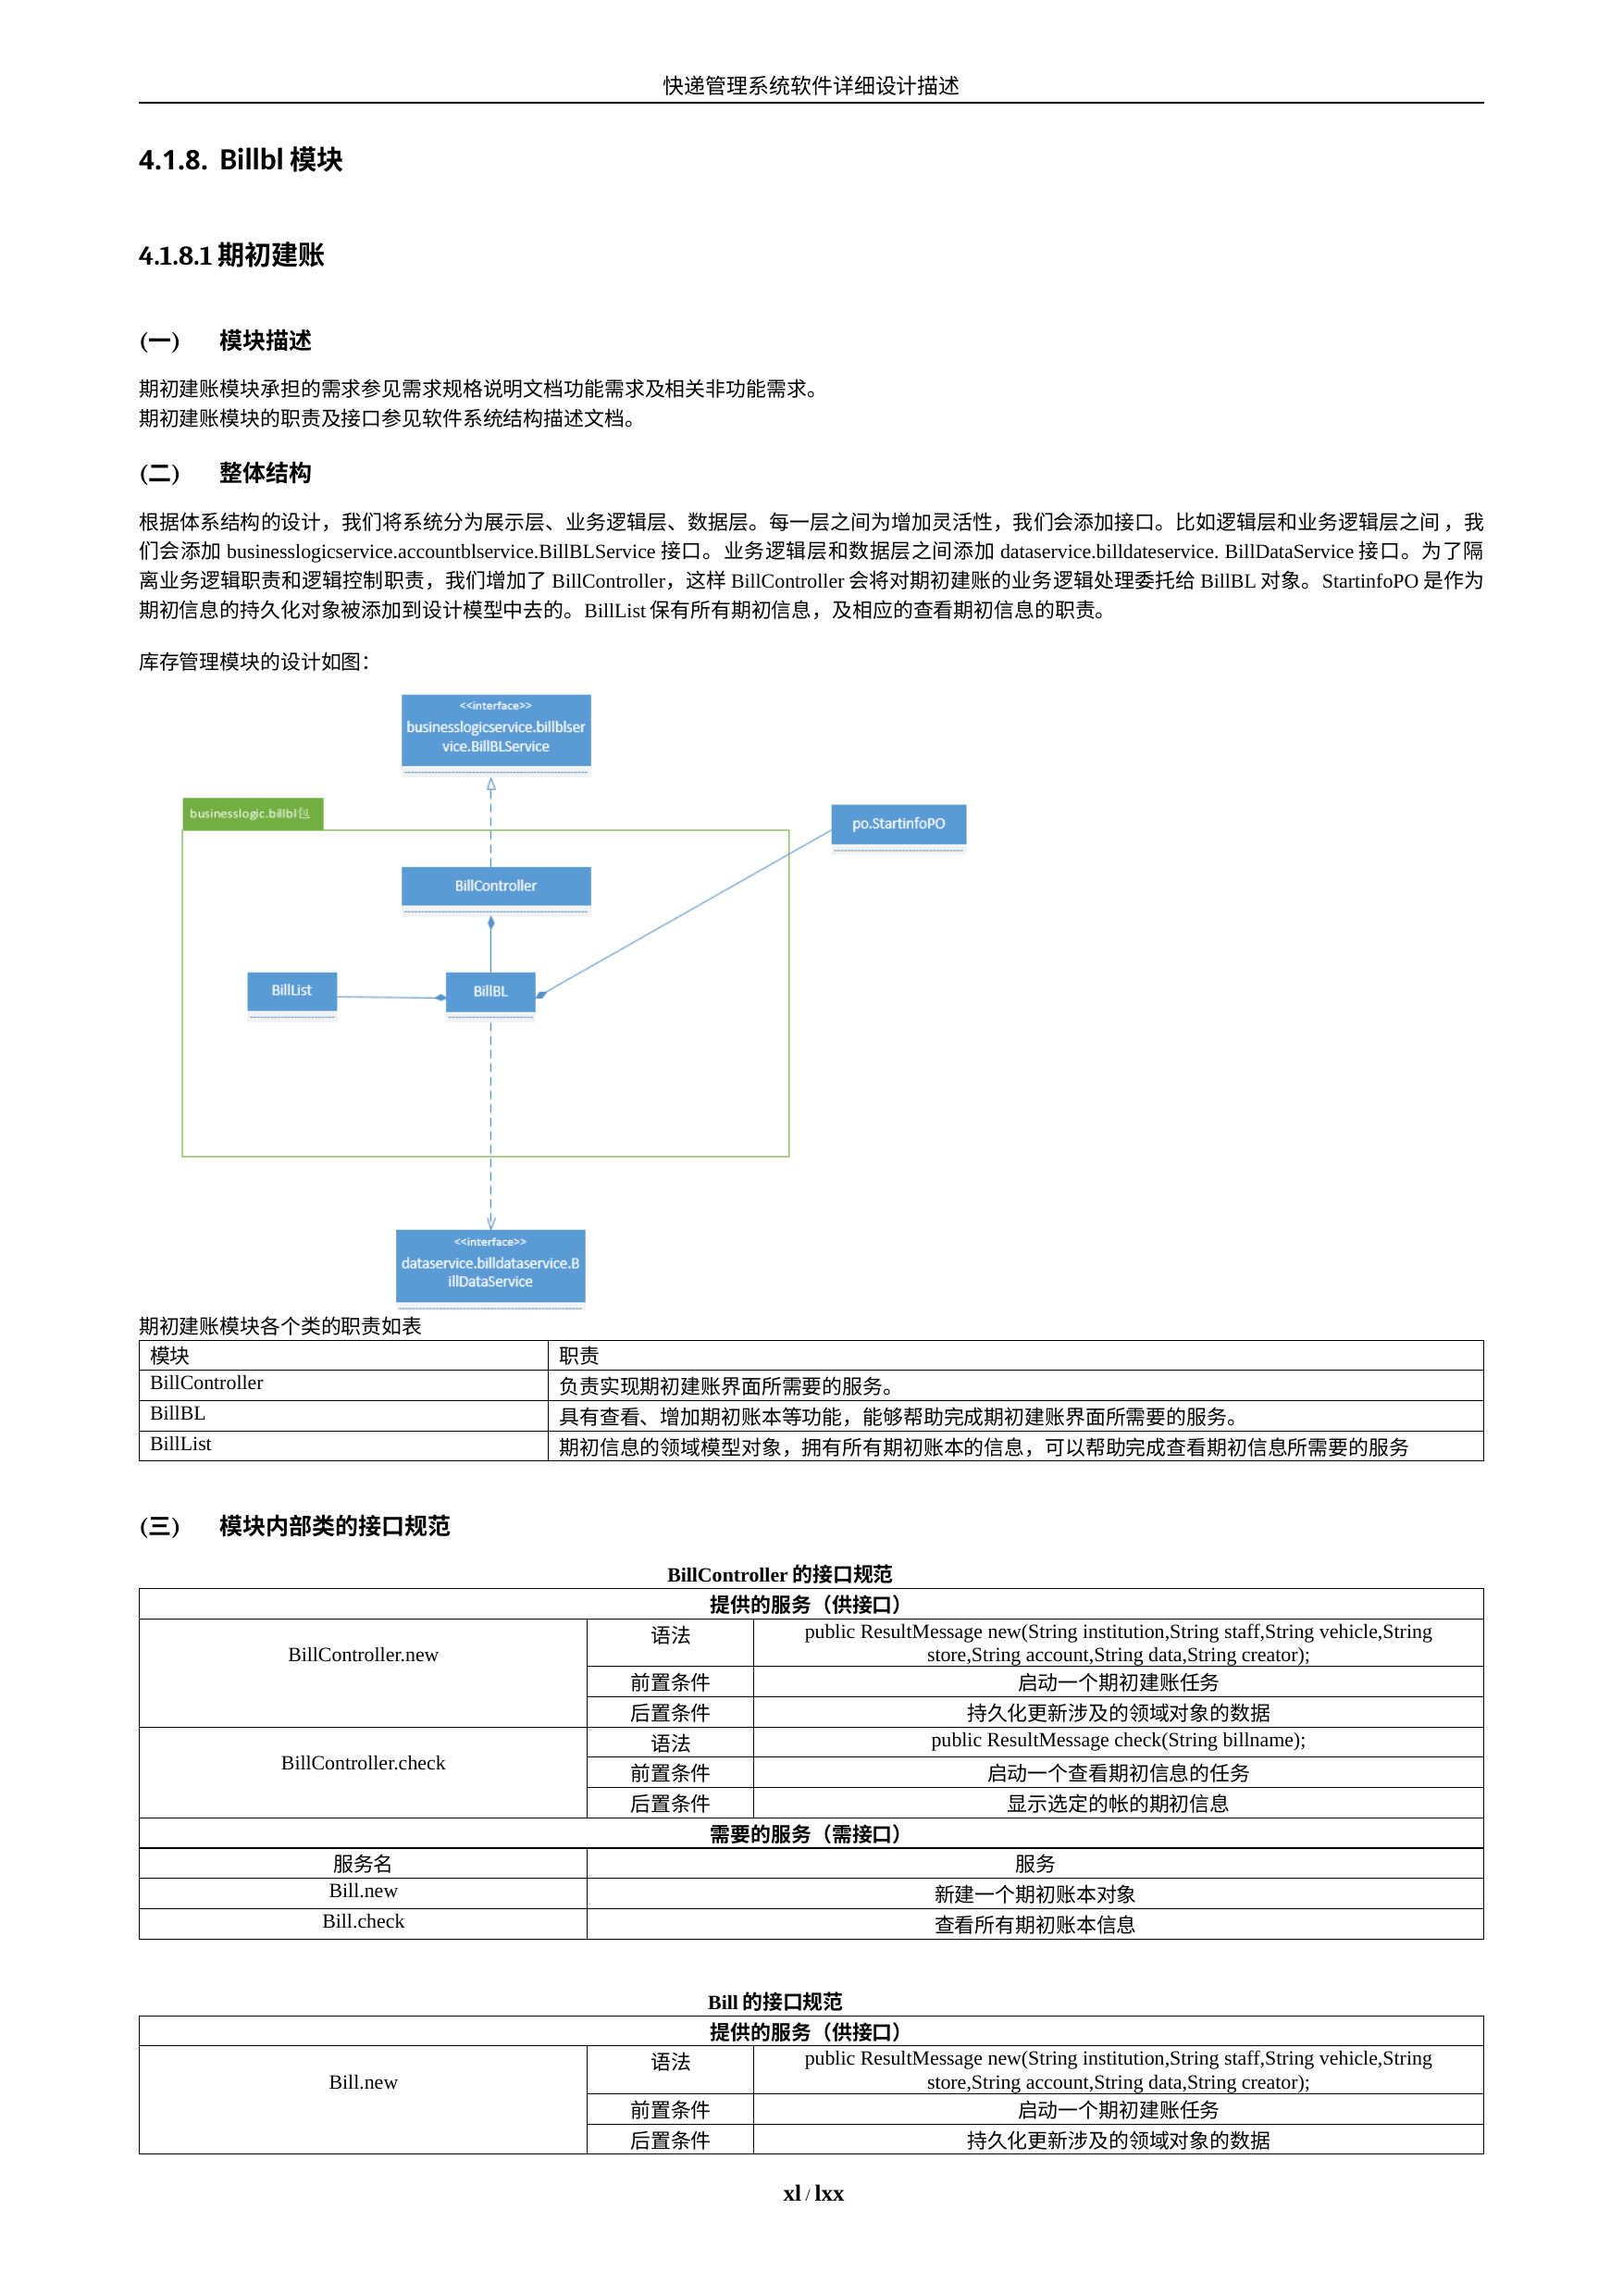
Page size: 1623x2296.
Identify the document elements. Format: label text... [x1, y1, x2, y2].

table_cell 前置条件 [588, 2094, 753, 2123]
table_header 提供的服务（供接口） [140, 2017, 1483, 2045]
subtitle 整体结构 [139, 455, 1484, 489]
table_cell Bill.check [140, 1909, 587, 1938]
table_cell Bill.new [140, 2046, 587, 2153]
subtitle 4.1.8.1期初建账 [139, 233, 1484, 273]
table_cell 后置条件 [588, 1697, 753, 1727]
table_cell 语法 [588, 1728, 753, 1756]
table_cell BillController [140, 1371, 548, 1400]
table_cell 持久化更新涉及的领域对象的数据 [754, 1697, 1483, 1727]
table_cell 新建一个期初账本对象 [588, 1879, 1483, 1908]
table_cell 服务 [588, 1849, 1483, 1878]
subtitle Billbl模块 [139, 139, 1484, 178]
subtitle 模块内部类的接口规范 [139, 1508, 1484, 1542]
table_cell public ResultMessage new(String institution,String staff,String vehicle,String store,String account,String data,String creator); [754, 2046, 1483, 2093]
text Bill的接口规范 [139, 1986, 1484, 2016]
text 期初建账模块的职责及接口参见软件系统结构描述文档。 [139, 403, 1484, 432]
table_cell 期初信息的领域模型对象，拥有所有期初账本的信息，可以帮助完成查看期初信息所需要的服务 [549, 1432, 1483, 1460]
table_header 模块 [140, 1341, 548, 1370]
table_cell 具有查看、增加期初账本等功能，能够帮助完成期初建账界面所需要的服务。 [549, 1401, 1483, 1431]
table_cell BillBL [140, 1401, 548, 1431]
table_header 职责 [549, 1341, 1483, 1370]
table_cell 显示选定的帐的期初信息 [754, 1788, 1483, 1818]
subtitle 模块描述 [139, 323, 1484, 356]
table_header 提供的服务（供接口） [140, 1589, 1483, 1619]
table_cell 需要的服务（需接口） [140, 1818, 1483, 1847]
text 期初建账模块各个类的职责如表 [139, 1310, 1484, 1339]
picture [139, 676, 998, 1310]
table_cell BillController.new [140, 1620, 587, 1727]
table_cell 前置条件 [588, 1757, 753, 1787]
table_cell 启动一个期初建账任务 [754, 2094, 1483, 2123]
table_cell BillController.check [140, 1728, 587, 1818]
table_cell 查看所有期初账本信息 [588, 1909, 1483, 1938]
table_cell public ResultMessage check(String billname); [754, 1728, 1483, 1756]
text 根据体系结构的设计，我们将系统分为展示层、业务逻辑层、数据层。每一层之间为增加灵活性，我们会添加接口。比如逻辑层和业务逻辑层之间，我们会添加businesslogicservice.accountblservice.BillBLService接口。业务逻辑层和数据层之间添加dataservice.billdateservice. BillDataService接口。为了隔离业务逻辑职责和逻辑控制职责，我们增加了BillController，这样BillController会将对期初建账的业务逻辑处理委托给BillBL对象。StartinfoPO是作为期初信息的持久化对象被添加到设计模型中去的。BillList保有所有期初信息，及相应的查看期初信息的职责。 [139, 506, 1484, 623]
table_cell 启动一个期初建账任务 [754, 1667, 1483, 1696]
text 期初建账模块承担的需求参见需求规格说明文档功能需求及相关非功能需求。 [139, 373, 1484, 403]
table_cell Bill.new [140, 1879, 587, 1908]
text 库存管理模块的设计如图： [139, 646, 1484, 676]
table_cell public ResultMessage new(String institution,String staff,String vehicle,String store,String account,String data,String creator); [754, 1620, 1483, 1666]
table_cell 持久化更新涉及的领域对象的数据 [754, 2125, 1483, 2153]
table_cell 后置条件 [588, 2125, 753, 2153]
table_cell 前置条件 [588, 1667, 753, 1696]
table_cell 负责实现期初建账界面所需要的服务。 [549, 1371, 1483, 1400]
table_cell 服务名 [140, 1849, 587, 1878]
table_cell 启动一个查看期初信息的任务 [754, 1757, 1483, 1787]
table_cell BillList [140, 1432, 548, 1460]
table_cell 语法 [588, 2046, 753, 2093]
text BillController的接口规范 [139, 1558, 1484, 1588]
table_cell 语法 [588, 1620, 753, 1666]
table_cell 后置条件 [588, 1788, 753, 1818]
